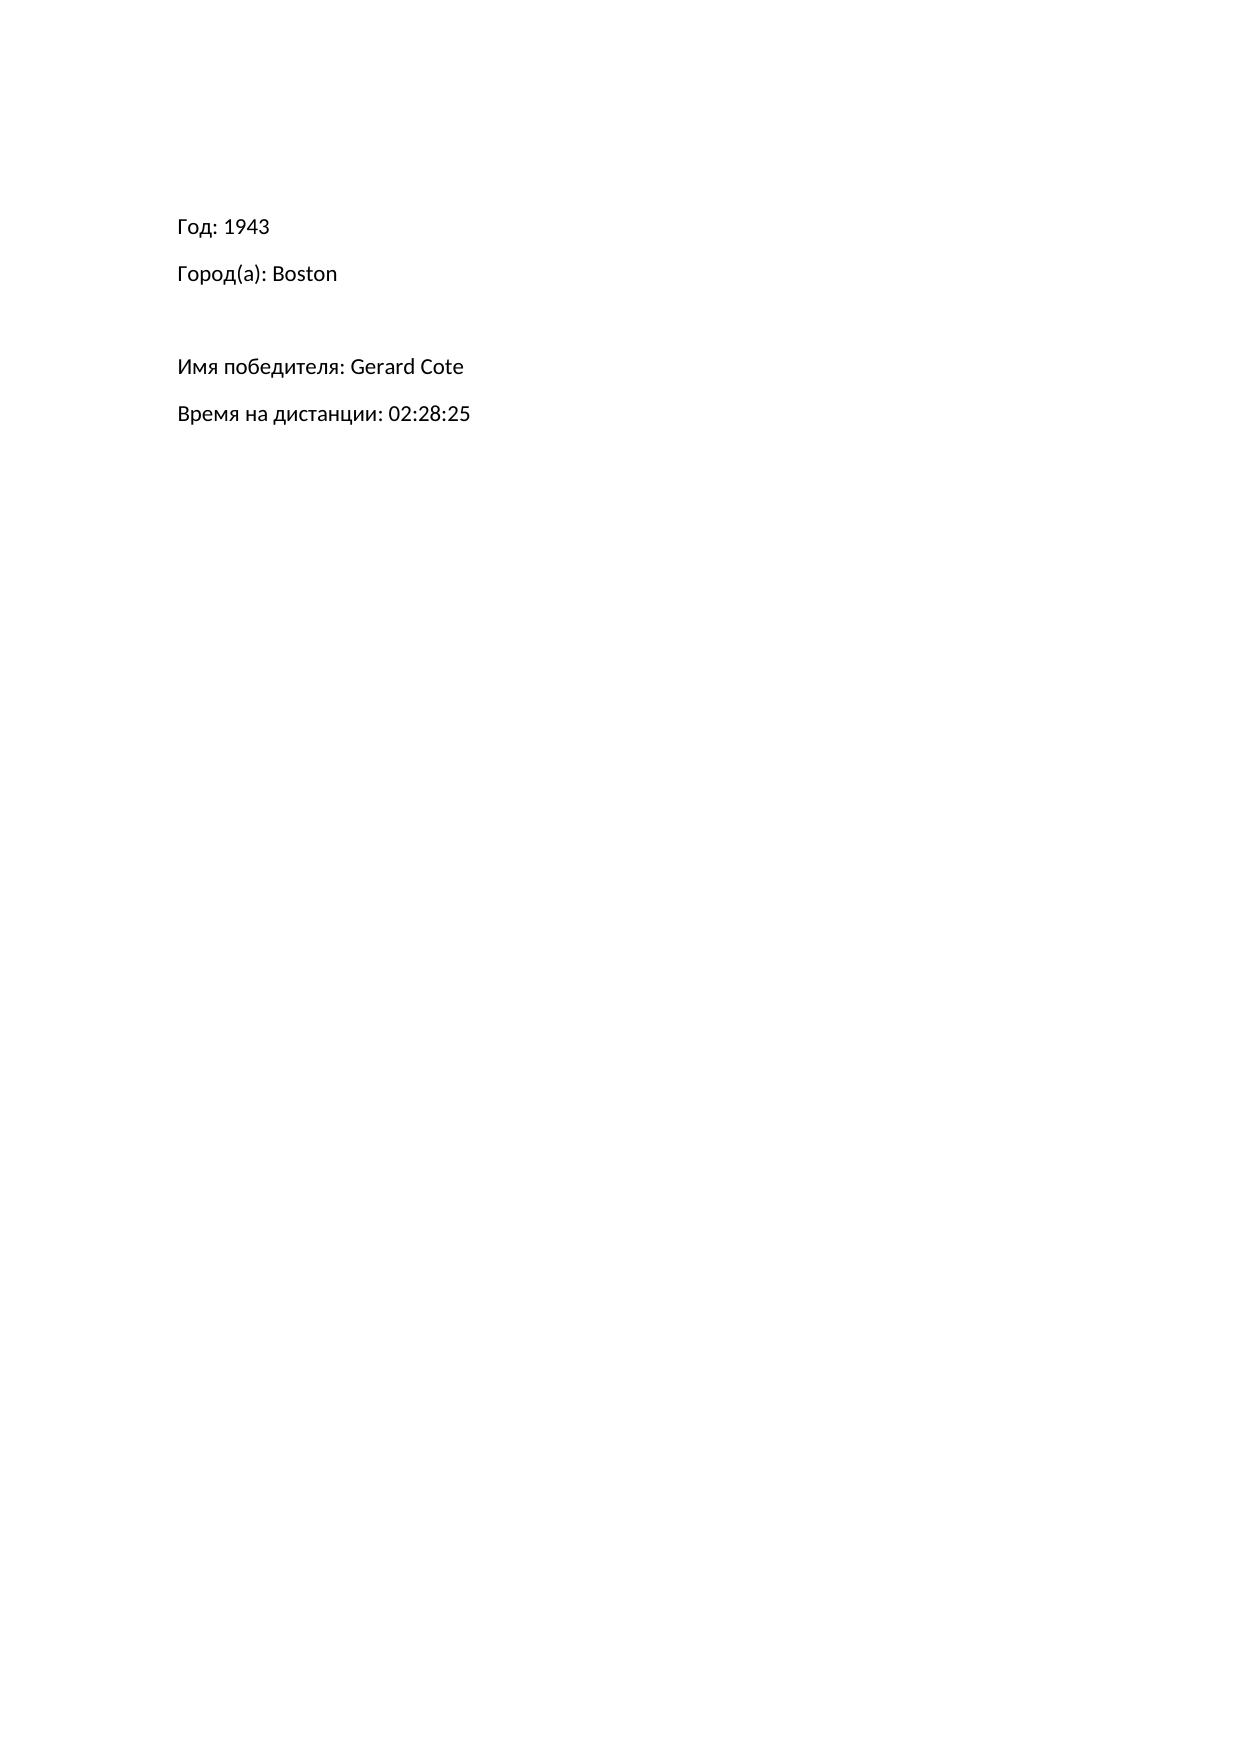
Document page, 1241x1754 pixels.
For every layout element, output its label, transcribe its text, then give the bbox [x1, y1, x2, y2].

text Время на дистанции: 02:28:25 [177, 399, 1152, 427]
text Имя победителя: Gerard Cote [177, 352, 1152, 381]
text Год: 1943 [177, 212, 1152, 240]
text Город(а): Boston [177, 259, 1152, 287]
